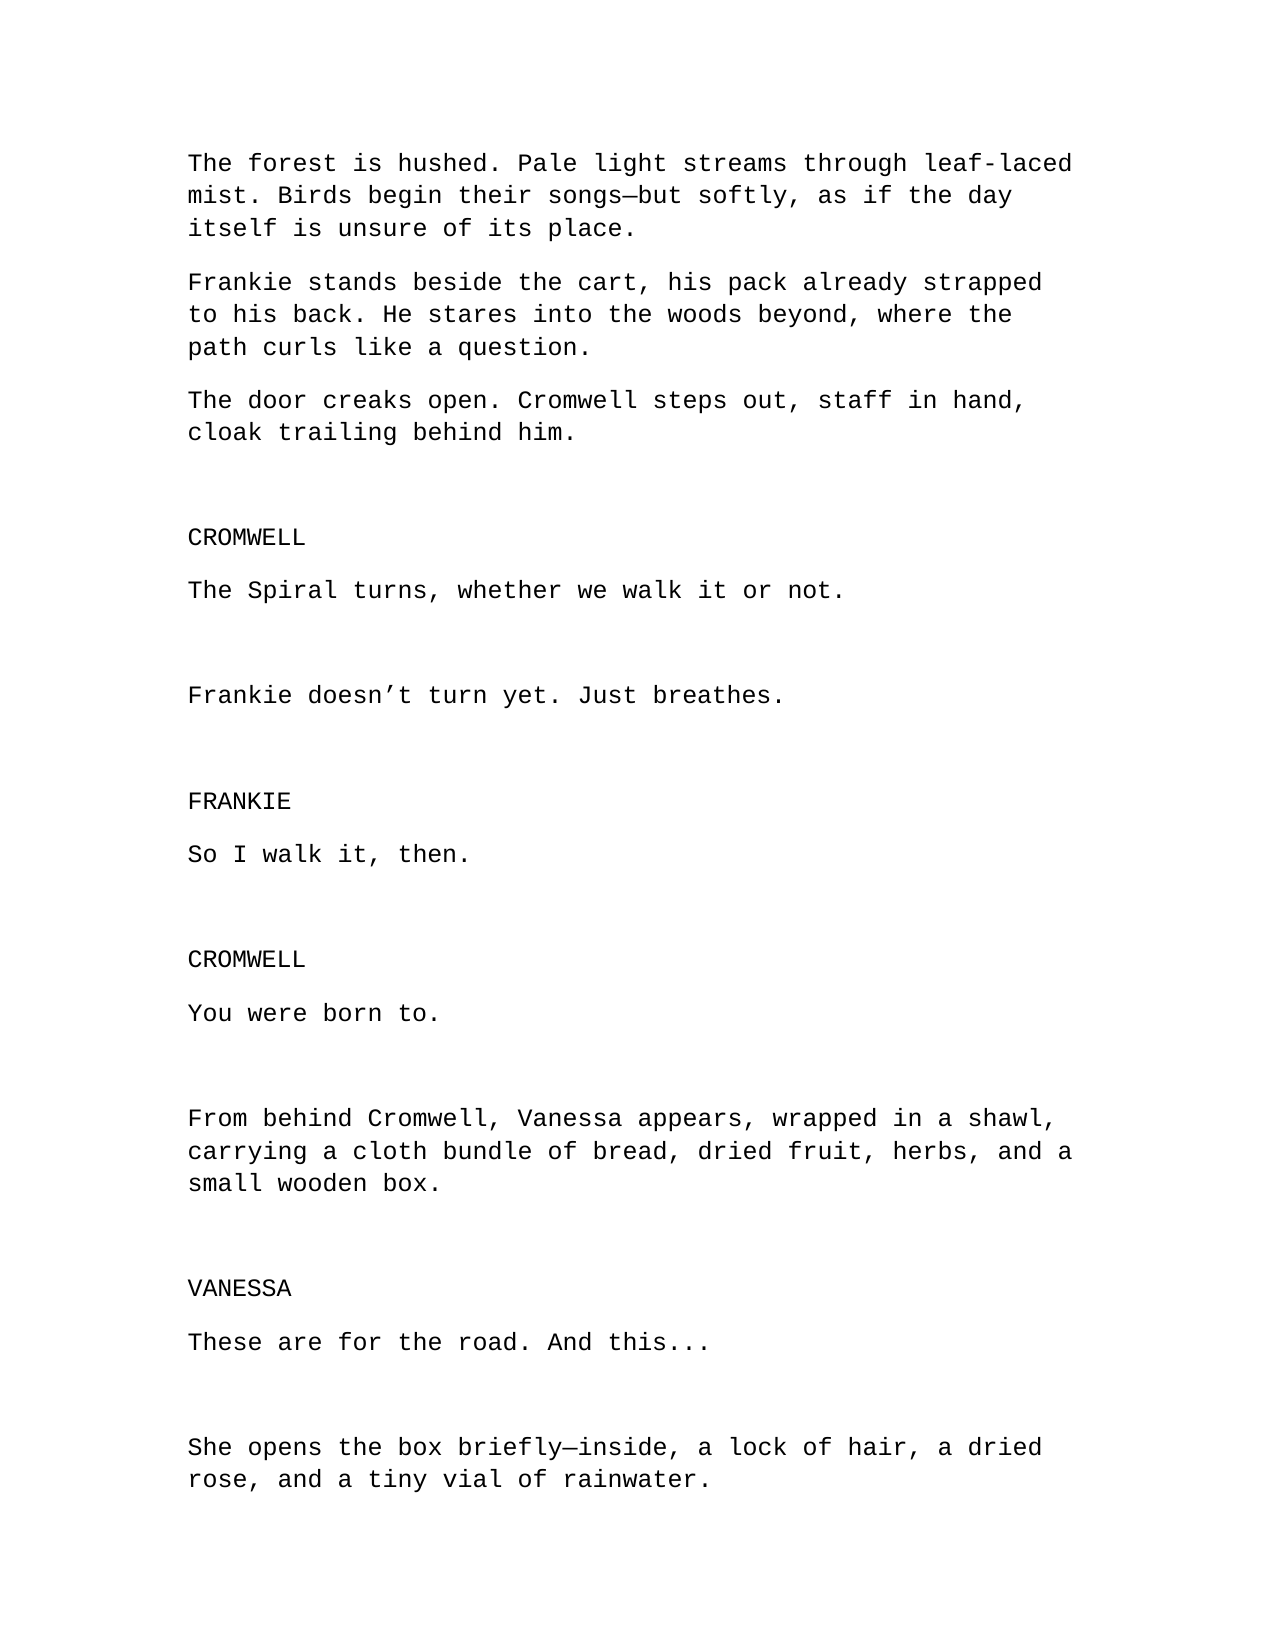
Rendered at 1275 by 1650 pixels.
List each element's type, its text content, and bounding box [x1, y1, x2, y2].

text These are for the road. And this... [187, 1329, 1087, 1357]
text Frankie stands beside the cart, his pack already strapped to his back. He stares into the woods beyond, where the path curls like a question. [187, 269, 1065, 362]
text From behind Cromwell, Vanessa appears, wrapped in a shawl, carrying a cloth bundle of bread, dried fruit, herbs, and a small wooden box. [187, 1106, 1087, 1199]
text Frankie doesn’t turn yet. Just breathes. [187, 683, 1087, 711]
text She opens the box briefly—inside, a lock of hair, a dried rose, and a tiny vial of rainwater. [187, 1434, 1087, 1495]
text So I walk it, then. [187, 841, 1087, 870]
subtitle CROMWELL [187, 524, 1087, 553]
text You were born to. [187, 1000, 1087, 1029]
subtitle VANESSA [187, 1275, 1087, 1304]
subtitle FRANKIE [187, 788, 1087, 817]
text The forest is hushed. Pale light streams through leaf-laced mist. Birds begin their songs—but softly, as if the day itself is unsure of its place. [187, 151, 1087, 244]
text The Spiral turns, whether we walk it or not. [187, 578, 1087, 606]
subtitle CROMWELL [187, 947, 1087, 975]
text The door creaks open. Cromwell steps out, staff in hand, cloak trailing behind him. [187, 387, 1087, 448]
